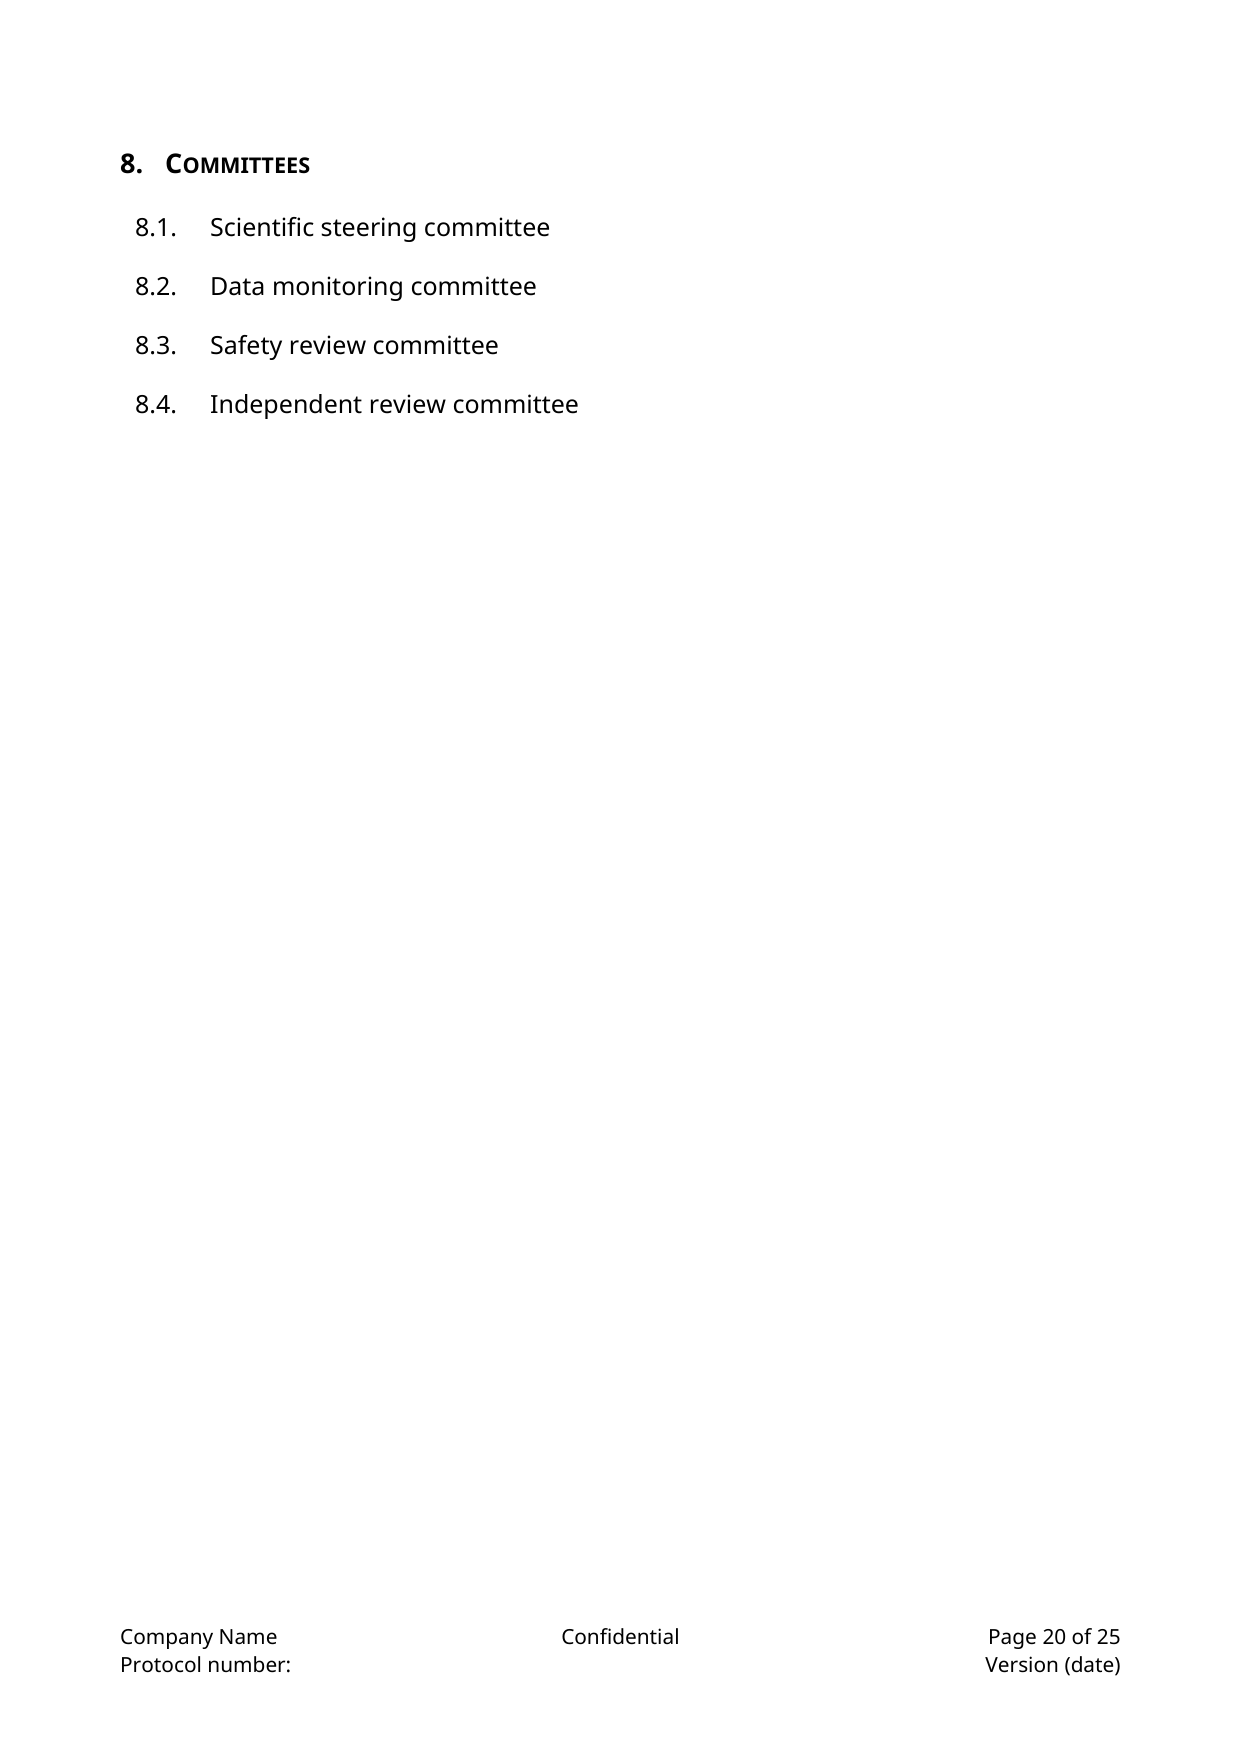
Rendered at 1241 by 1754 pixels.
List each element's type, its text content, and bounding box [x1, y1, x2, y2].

subtitle Safety review committee [135, 328, 1120, 362]
subtitle Scientific steering committee [135, 210, 1120, 244]
subtitle Data monitoring committee [135, 269, 1120, 303]
subtitle Independent review committee [135, 387, 1120, 421]
subtitle Committees [120, 145, 1120, 182]
